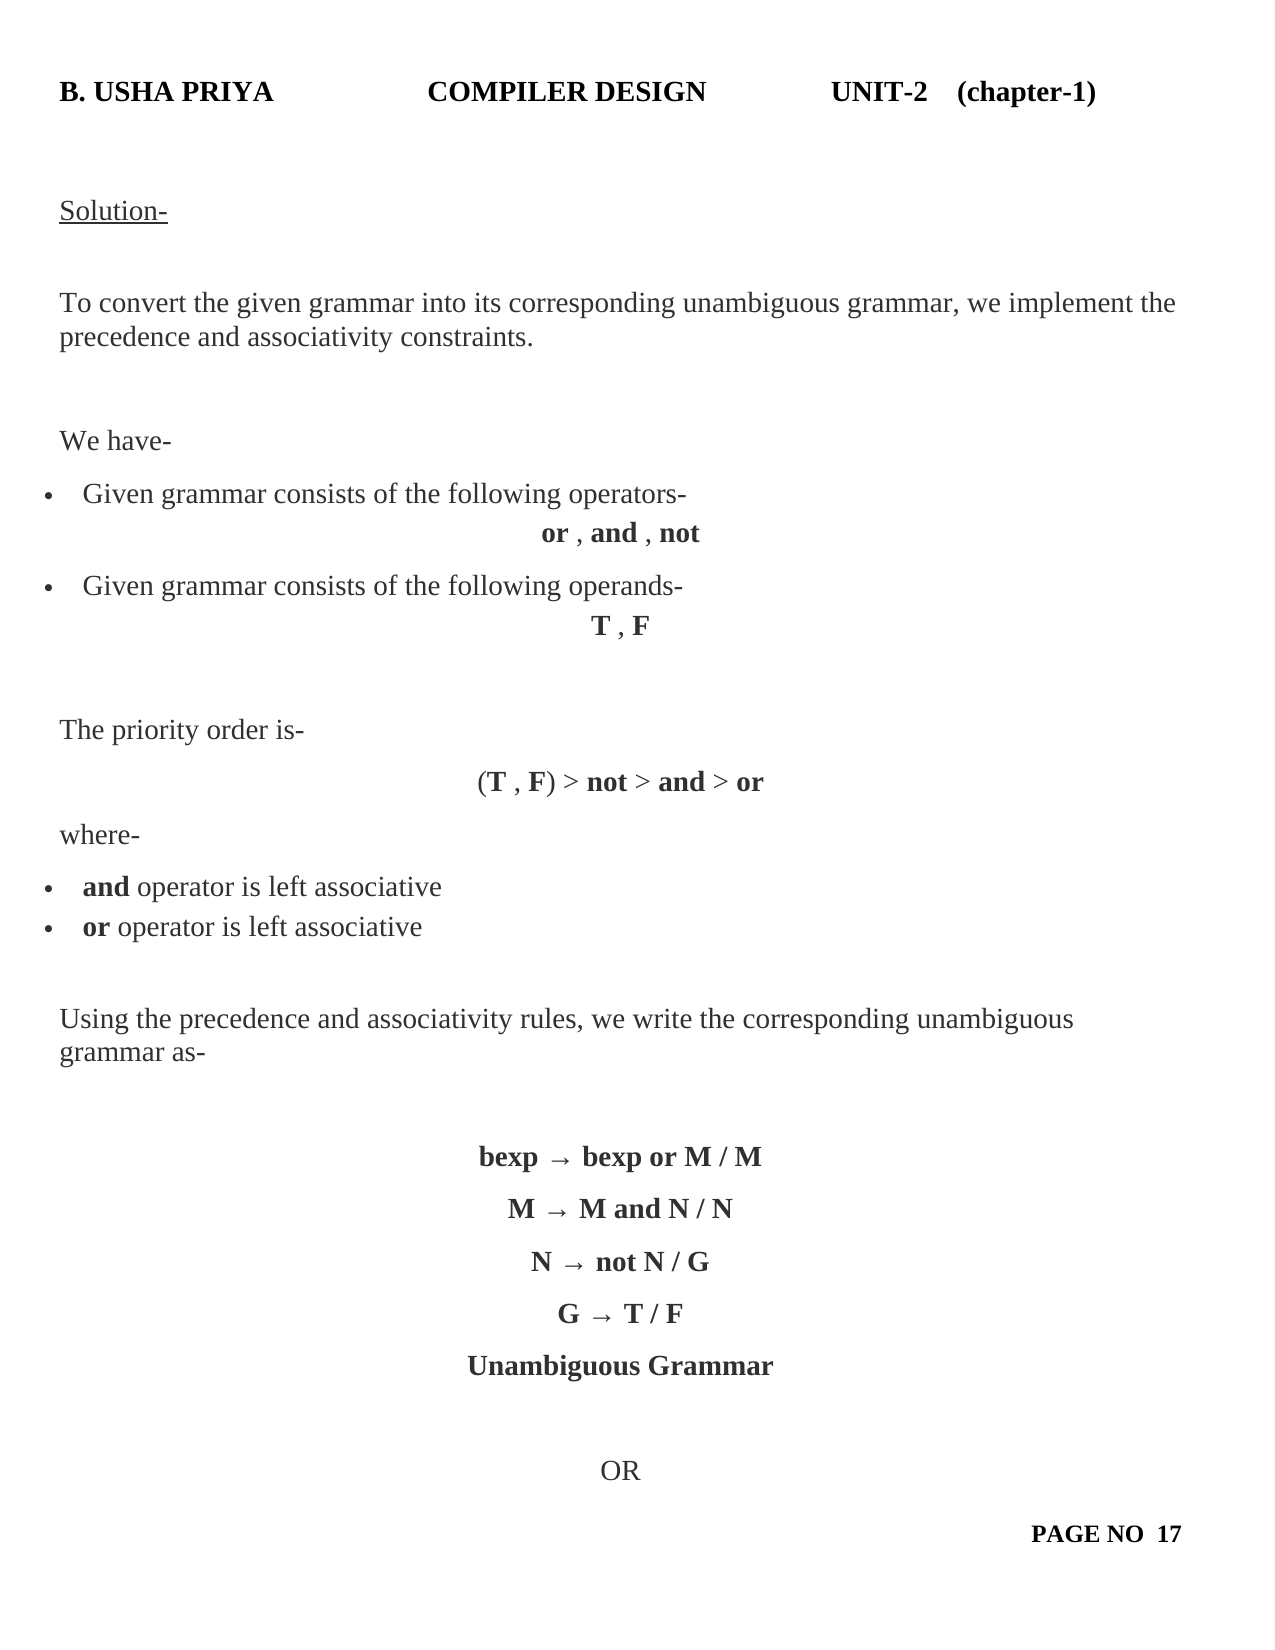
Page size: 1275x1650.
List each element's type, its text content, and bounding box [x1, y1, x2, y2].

text N → not N / G [59, 1244, 1182, 1277]
text The priority order is- [59, 712, 1182, 746]
text G → T / F [59, 1296, 1182, 1329]
subtitle Solution- [59, 193, 1182, 227]
text OR [59, 1453, 1182, 1486]
text We have- [59, 423, 1182, 457]
text or , and , not [59, 516, 1182, 549]
text where- [59, 817, 1182, 850]
text M → M and N / N [59, 1191, 1182, 1225]
list Given grammar consists of the following operands- [45, 568, 1182, 601]
text Using the precedence and associativity rules, we write the corresponding unambiguous grammar as- [59, 1001, 1182, 1068]
list or operator is left associative [45, 909, 1182, 942]
list and operator is left associative [45, 869, 1182, 903]
text (T , F) > not > and > or [59, 764, 1182, 798]
text Unambiguous Grammar [59, 1348, 1182, 1382]
list Given grammar consists of the following operators- [45, 476, 1182, 509]
text T , F [59, 608, 1182, 641]
text bexp → bexp or M / M [59, 1139, 1182, 1173]
text To convert the given grammar into its corresponding unambiguous grammar, we implement the precedence and associativity constraints. [59, 285, 1182, 352]
